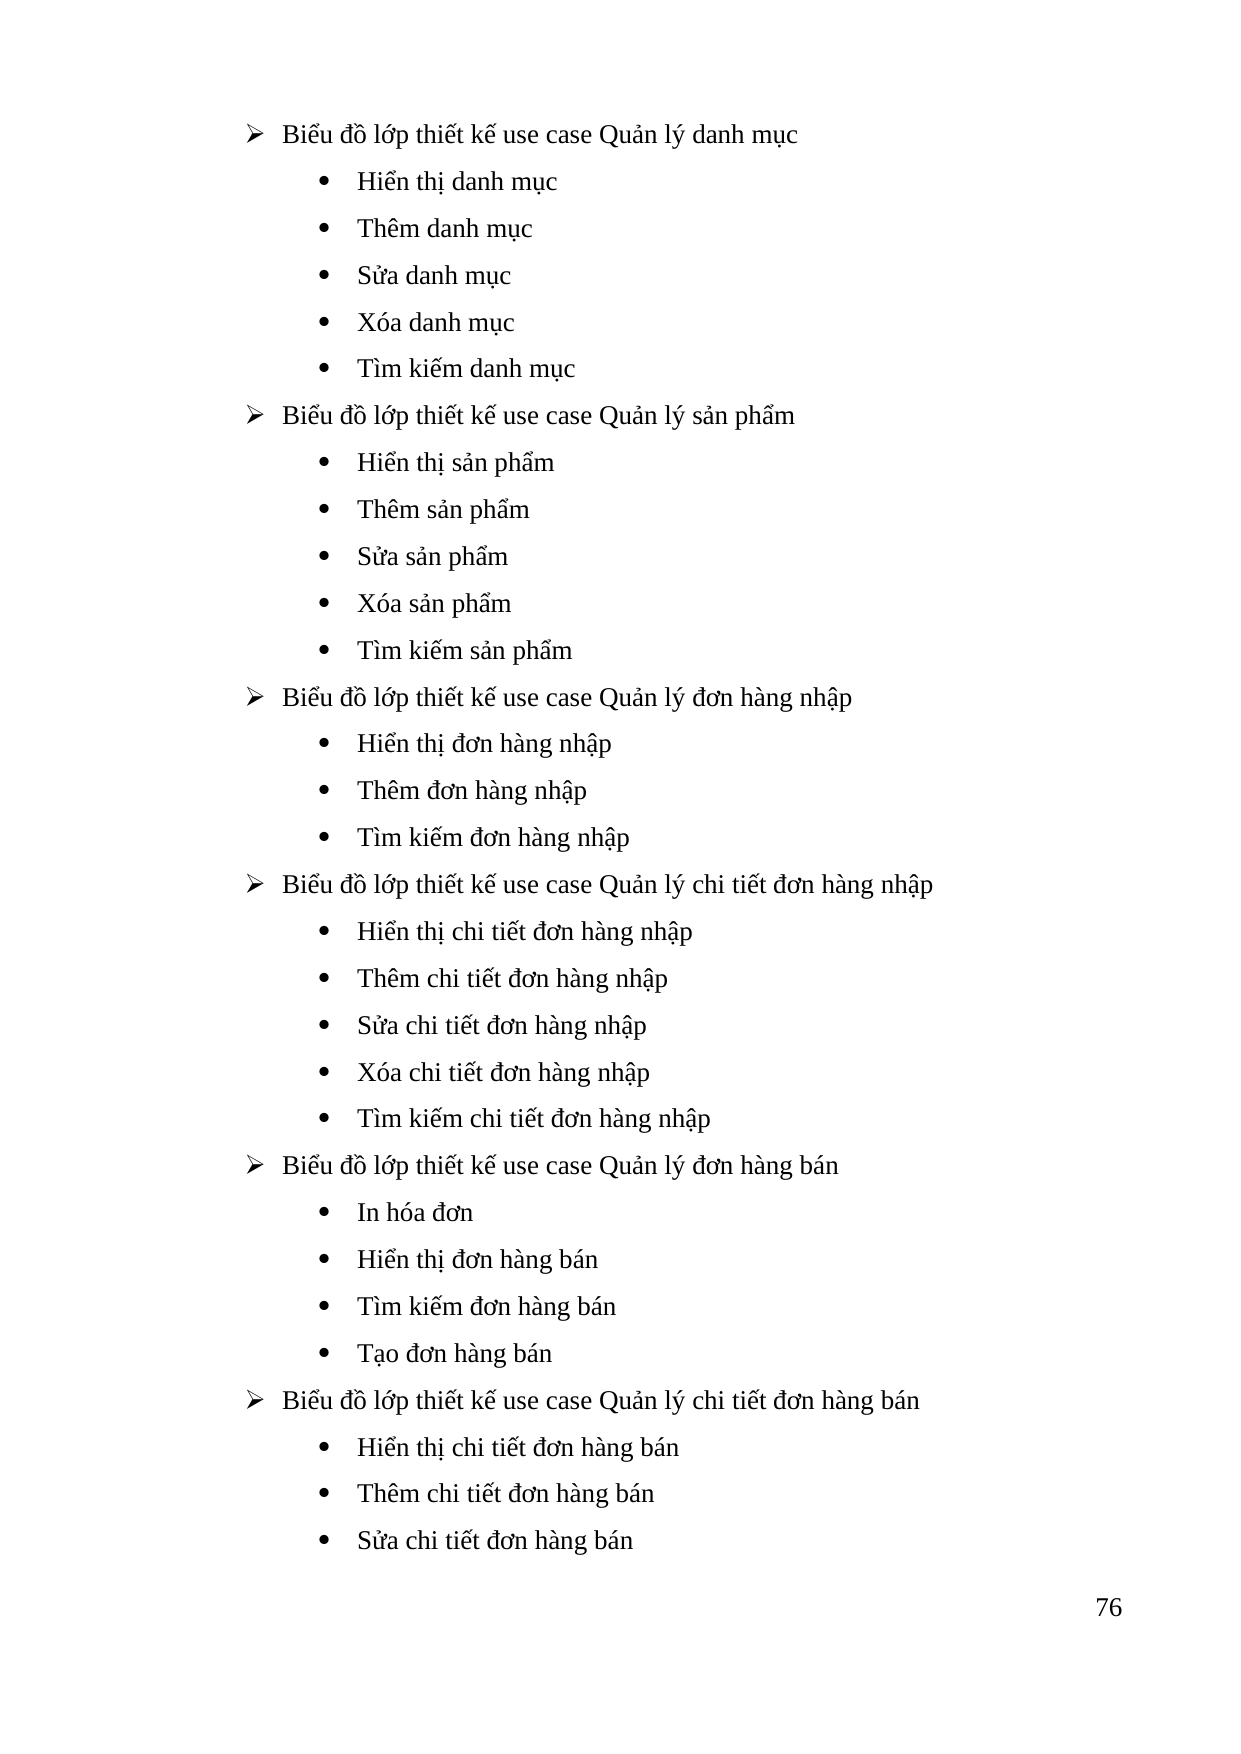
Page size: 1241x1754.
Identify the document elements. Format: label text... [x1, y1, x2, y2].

list Biểu đồ lớp thiết kế use case Quản lý chi tiết đơn hàng nhập [244, 868, 1122, 899]
list Hiển thị đơn hàng bán [319, 1243, 1122, 1274]
list Tìm kiếm đơn hàng bán [319, 1290, 1122, 1321]
list Hiển thị danh mục [319, 165, 1122, 196]
list Hiển thị chi tiết đơn hàng nhập [319, 915, 1122, 946]
list Xóa danh mục [319, 306, 1122, 337]
list Thêm danh mục [319, 212, 1122, 243]
list Hiển thị sản phẩm [319, 446, 1122, 477]
list Sửa chi tiết đơn hàng nhập [319, 1009, 1122, 1040]
list Tìm kiếm danh mục [319, 352, 1122, 384]
list Tìm kiếm sản phẩm [319, 634, 1122, 665]
list Sửa chi tiết đơn hàng bán [319, 1524, 1122, 1556]
list Hiển thị chi tiết đơn hàng bán [319, 1431, 1122, 1462]
list Biểu đồ lớp thiết kế use case Quản lý sản phẩm [244, 399, 1122, 431]
list Thêm chi tiết đơn hàng bán [319, 1477, 1122, 1509]
list In hóa đơn [319, 1196, 1122, 1227]
list Biểu đồ lớp thiết kế use case Quản lý đơn hàng nhập [244, 681, 1122, 712]
list Hiển thị đơn hàng nhập [319, 727, 1122, 759]
list Xóa sản phẩm [319, 587, 1122, 618]
list Xóa chi tiết đơn hàng nhập [319, 1056, 1122, 1087]
list Thêm đơn hàng nhập [319, 774, 1122, 806]
list Tạo đơn hàng bán [319, 1337, 1122, 1368]
list Biểu đồ lớp thiết kế use case Quản lý chi tiết đơn hàng bán [244, 1384, 1122, 1415]
list Biểu đồ lớp thiết kế use case Quản lý danh mục [244, 118, 1122, 149]
list Tìm kiếm chi tiết đơn hàng nhập [319, 1102, 1122, 1134]
list Tìm kiếm đơn hàng nhập [319, 821, 1122, 852]
list Thêm sản phẩm [319, 493, 1122, 524]
list Thêm chi tiết đơn hàng nhập [319, 962, 1122, 993]
list Sửa danh mục [319, 259, 1122, 290]
list Biểu đồ lớp thiết kế use case Quản lý đơn hàng bán [244, 1149, 1122, 1181]
list Sửa sản phẩm [319, 540, 1122, 571]
